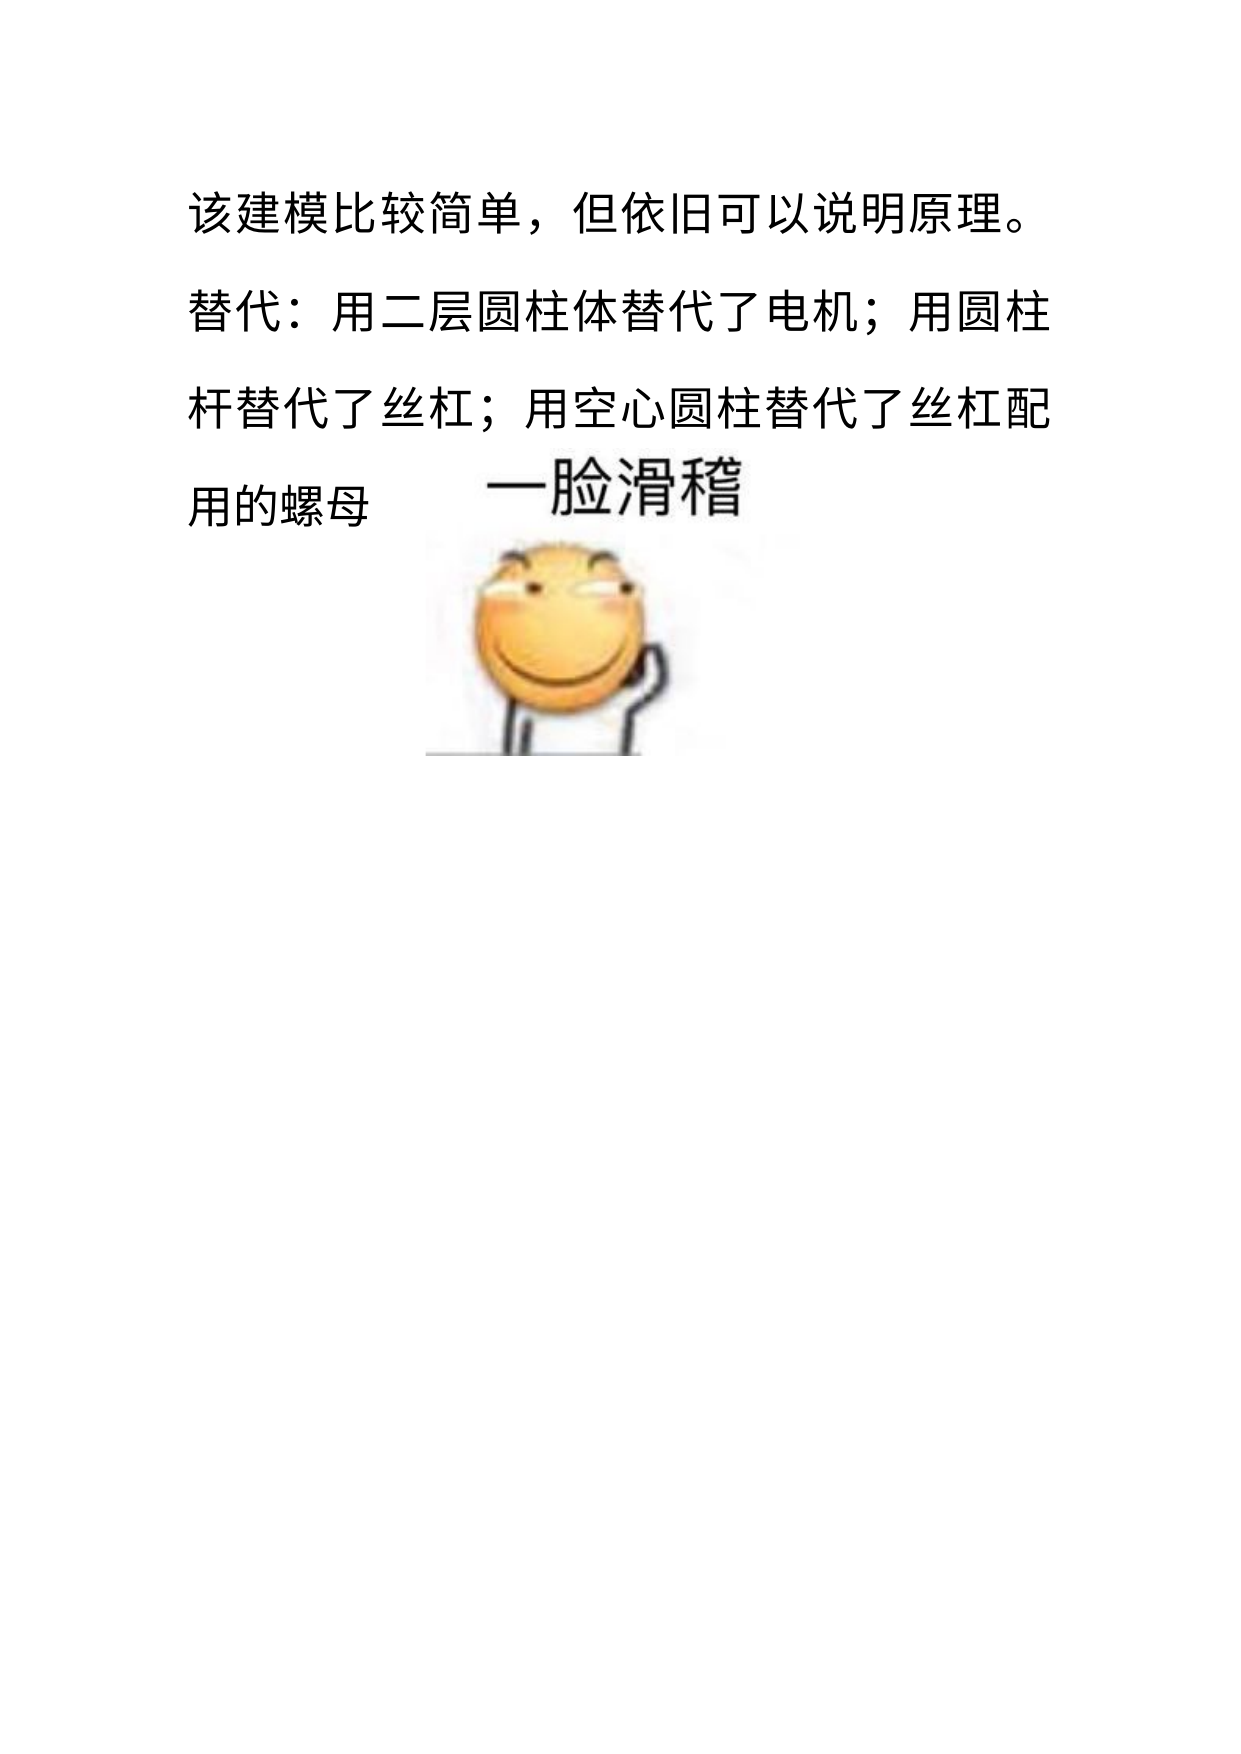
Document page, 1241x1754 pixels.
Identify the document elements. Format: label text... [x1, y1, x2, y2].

text 该建模比较简单，但依旧可以说明原理。替代：用二层圆柱体替代了电机；用圆柱杆替代了丝杠；用空心圆柱替代了丝杠配用的螺母 [187, 162, 1053, 552]
picture [425, 448, 800, 756]
